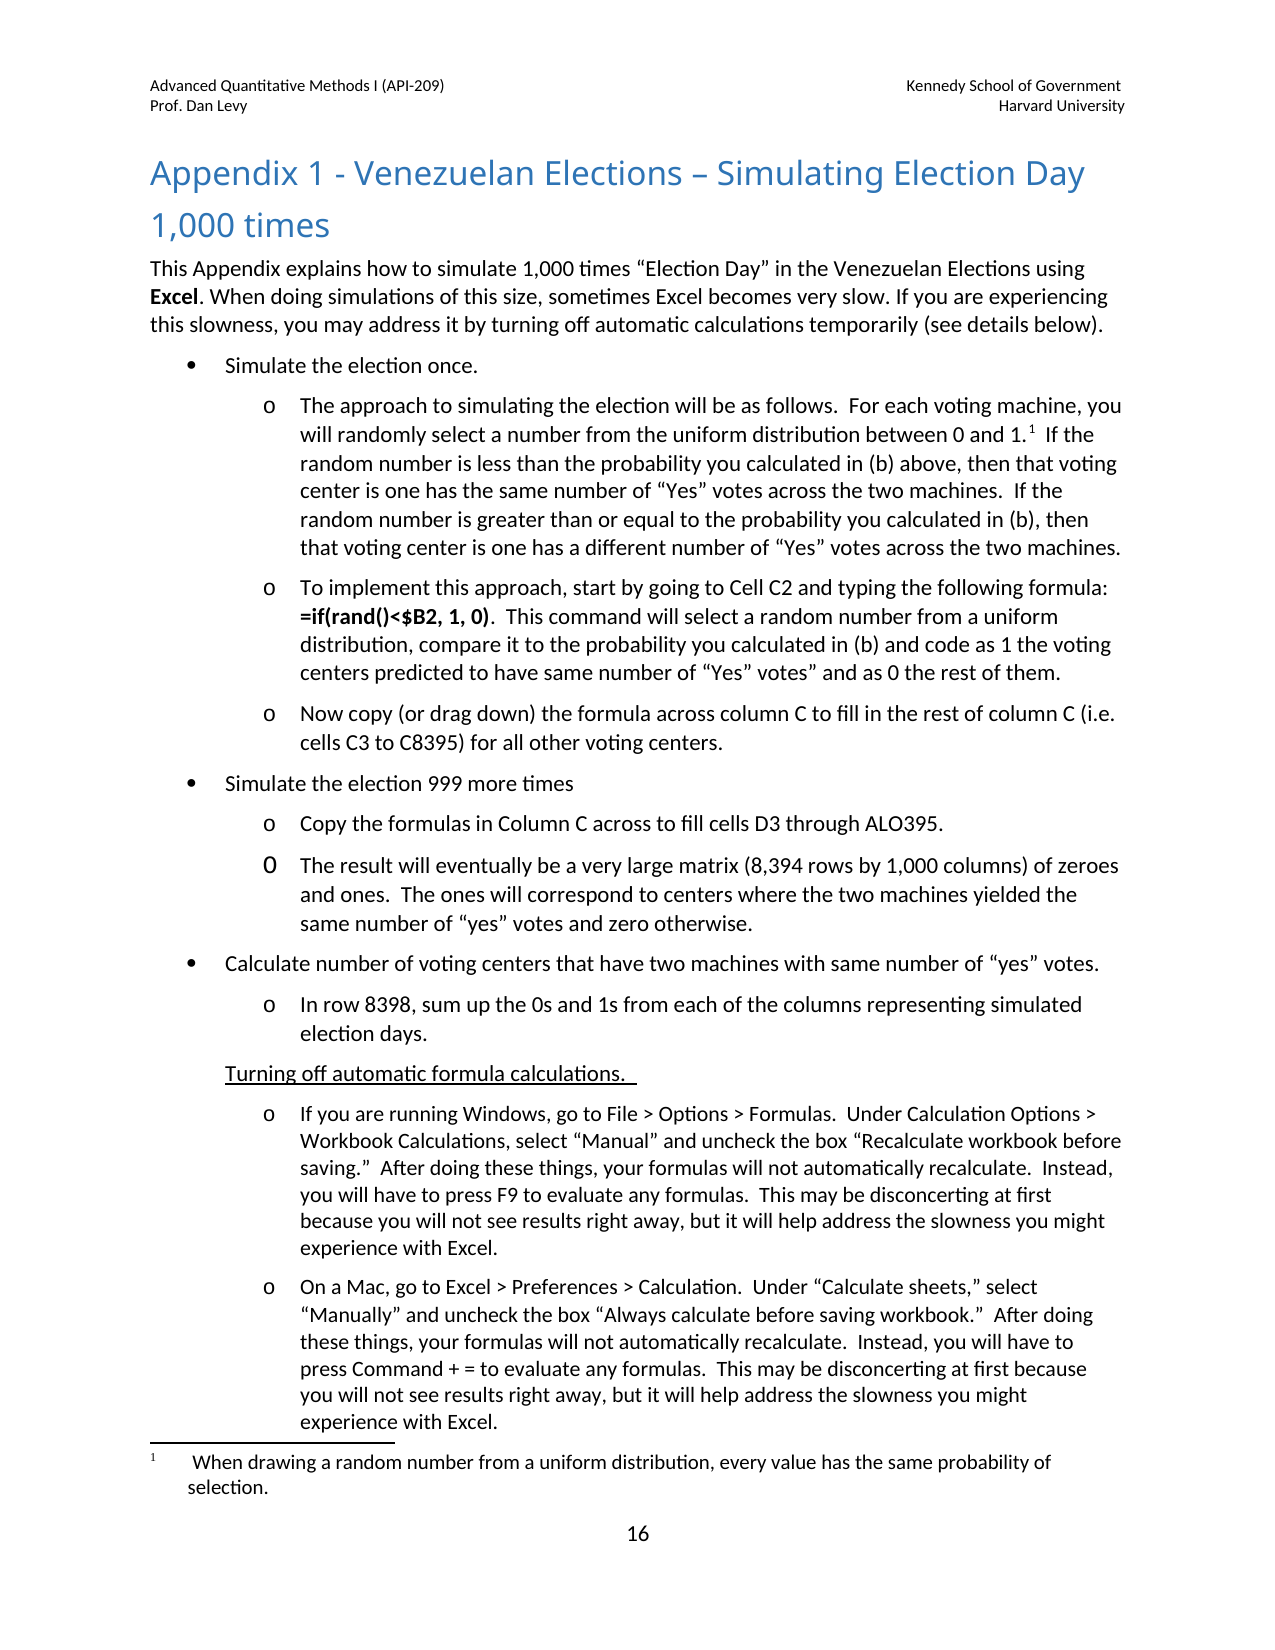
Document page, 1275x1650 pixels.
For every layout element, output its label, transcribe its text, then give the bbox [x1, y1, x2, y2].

list Copy the formulas in Column C across to fill cells D3 through ALO395. [262, 809, 1125, 838]
list If you are running Windows, go to File > Options > Formulas. Under Calculation Options > Workbook Calculations, select “Manual” and uncheck the box “Recalculate workbook before saving.” After doing these things, your formulas will not automatically recalculate. Instead, you will have to press F9 to evaluate any formulas. This may be disconcerting at first because you will not see results right away, but it will help address the slowness you might experience with Excel. [262, 1100, 1125, 1261]
list To implement this approach, start by going to Cell C2 and typing the following formula: =if(rand()<$B2, 1, 0). This command will select a random number from a uniform distribution, compare it to the probability you calculated in (b) and code as 1 the voting centers predicted to have same number of “Yes” votes” and as 0 the rest of them. [262, 573, 1125, 686]
list In row 8398, sum up the 0s and 1s from each of the columns representing simulated election days. [262, 990, 1125, 1047]
list The approach to simulating the election will be as follows. For each voting machine, you will randomly select a number from the uniform distribution between 0 and 1. If the random number is less than the probability you calculated in (b) above, then that voting center is one has the same number of “Yes” votes across the two machines. If the random number is greater than or equal to the probability you calculated in (b), then that voting center is one has a different number of “Yes” votes across the two machines. [262, 391, 1125, 561]
list Simulate the election 999 more times [187, 769, 1125, 797]
text This Appendix explains how to simulate 1,000 times “Election Day” in the Venezuelan Elections using Excel. When doing simulations of this size, sometimes Excel becomes very slow. If you are experiencing this slowness, you may address it by turning off automatic calculations temporarily (see details below). [150, 254, 1125, 338]
subtitle Appendix 1 - Venezuelan Elections – Simulating Election Day 1,000 times [150, 150, 1125, 248]
list On a Mac, go to Excel > Preferences > Calculation. Under “Calculate sheets,” select “Manually” and uncheck the box “Always calculate before saving workbook.” After doing these things, your formulas will not automatically recalculate. Instead, you will have to press Command + = to evaluate any formulas. This may be disconcerting at first because you will not see results right away, but it will help address the slowness you might experience with Excel. [262, 1273, 1125, 1435]
list The result will eventually be a very large matrix (8,394 rows by 1,000 columns) of zeroes and ones. The ones will correspond to centers where the two machines yielded the same number of “yes” votes and zero otherwise. [262, 851, 1125, 937]
list Simulate the election once. [187, 351, 1125, 379]
list Now copy (or drag down) the formula across column C to fill in the rest of column C (i.e. cells C3 to C8395) for all other voting centers. [262, 699, 1125, 756]
list Calculate number of voting centers that have two machines with same number of “yes” votes. [187, 949, 1125, 977]
list Turning off automatic formula calculations. [225, 1059, 1125, 1087]
